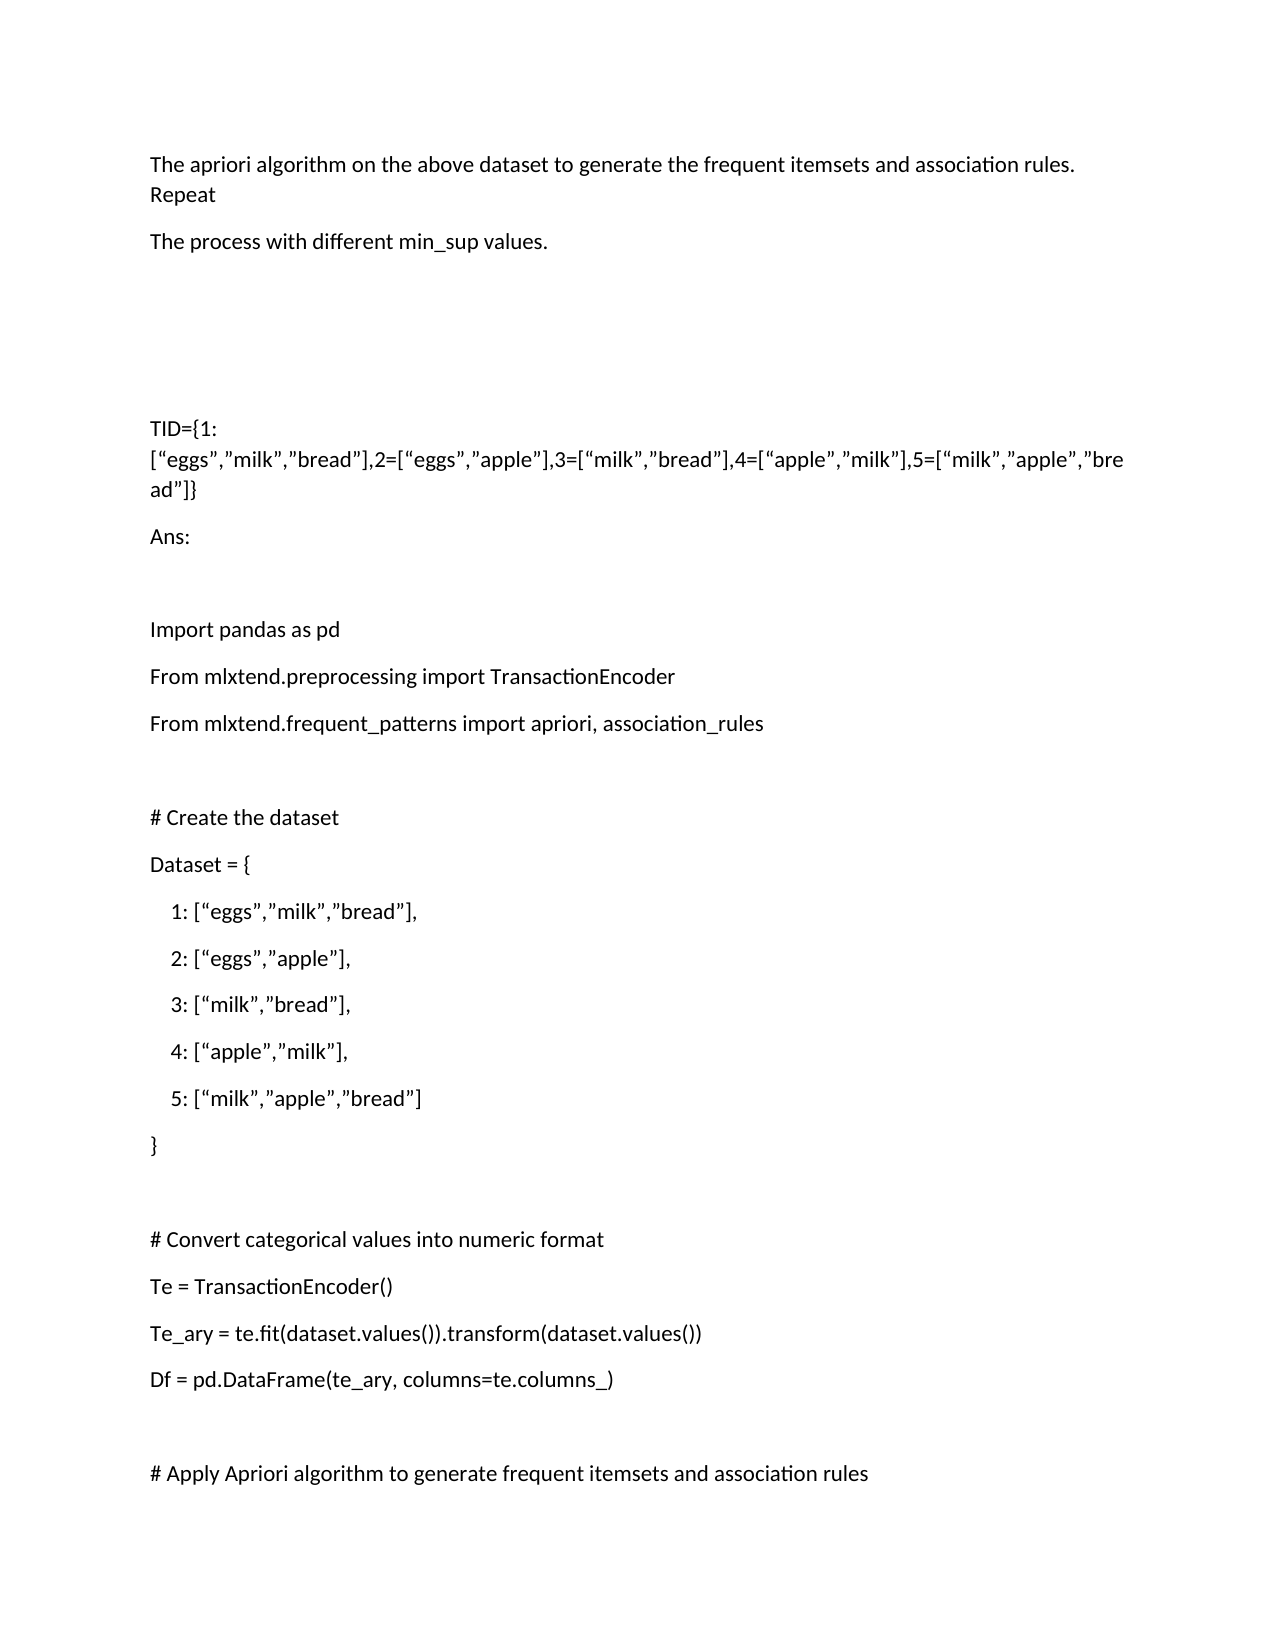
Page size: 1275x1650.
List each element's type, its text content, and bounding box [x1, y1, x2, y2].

text TID={1:[“eggs”,”milk”,”bread”],2=[“eggs”,”apple”],3=[“milk”,”bread”],4=[“apple”,”milk”],5=[“milk”,”apple”,”bread”]} [150, 414, 1125, 503]
text Te = TransactionEncoder() [150, 1272, 1125, 1300]
text Te_ary = te.fit(dataset.values()).transform(dataset.values()) [150, 1319, 1125, 1347]
text The apriori algorithm on the above dataset to generate the frequent itemsets and association rules. Repeat [150, 150, 1125, 208]
text 2: [“eggs”,”apple”], [150, 944, 1125, 972]
text 4: [“apple”,”milk”], [150, 1037, 1125, 1066]
text # Create the dataset [150, 803, 1125, 831]
text Df = pd.DataFrame(te_ary, columns=te.columns_) [150, 1366, 1125, 1394]
text } [150, 1131, 1125, 1159]
text # Apply Apriori algorithm to generate frequent itemsets and association rules [150, 1459, 1125, 1487]
text # Convert categorical values into numeric format [150, 1225, 1125, 1253]
text Dataset = { [150, 850, 1125, 878]
text 5: [“milk”,”apple”,”bread”] [150, 1084, 1125, 1112]
text From mlxtend.frequent_patterns import apriori, association_rules [150, 709, 1125, 737]
text Ans: [150, 522, 1125, 550]
text The process with different min_sup values. [150, 227, 1125, 255]
text From mlxtend.preprocessing import TransactionEncoder [150, 662, 1125, 691]
text 1: [“eggs”,”milk”,”bread”], [150, 897, 1125, 925]
text 3: [“milk”,”bread”], [150, 991, 1125, 1019]
text Import pandas as pd [150, 616, 1125, 644]
